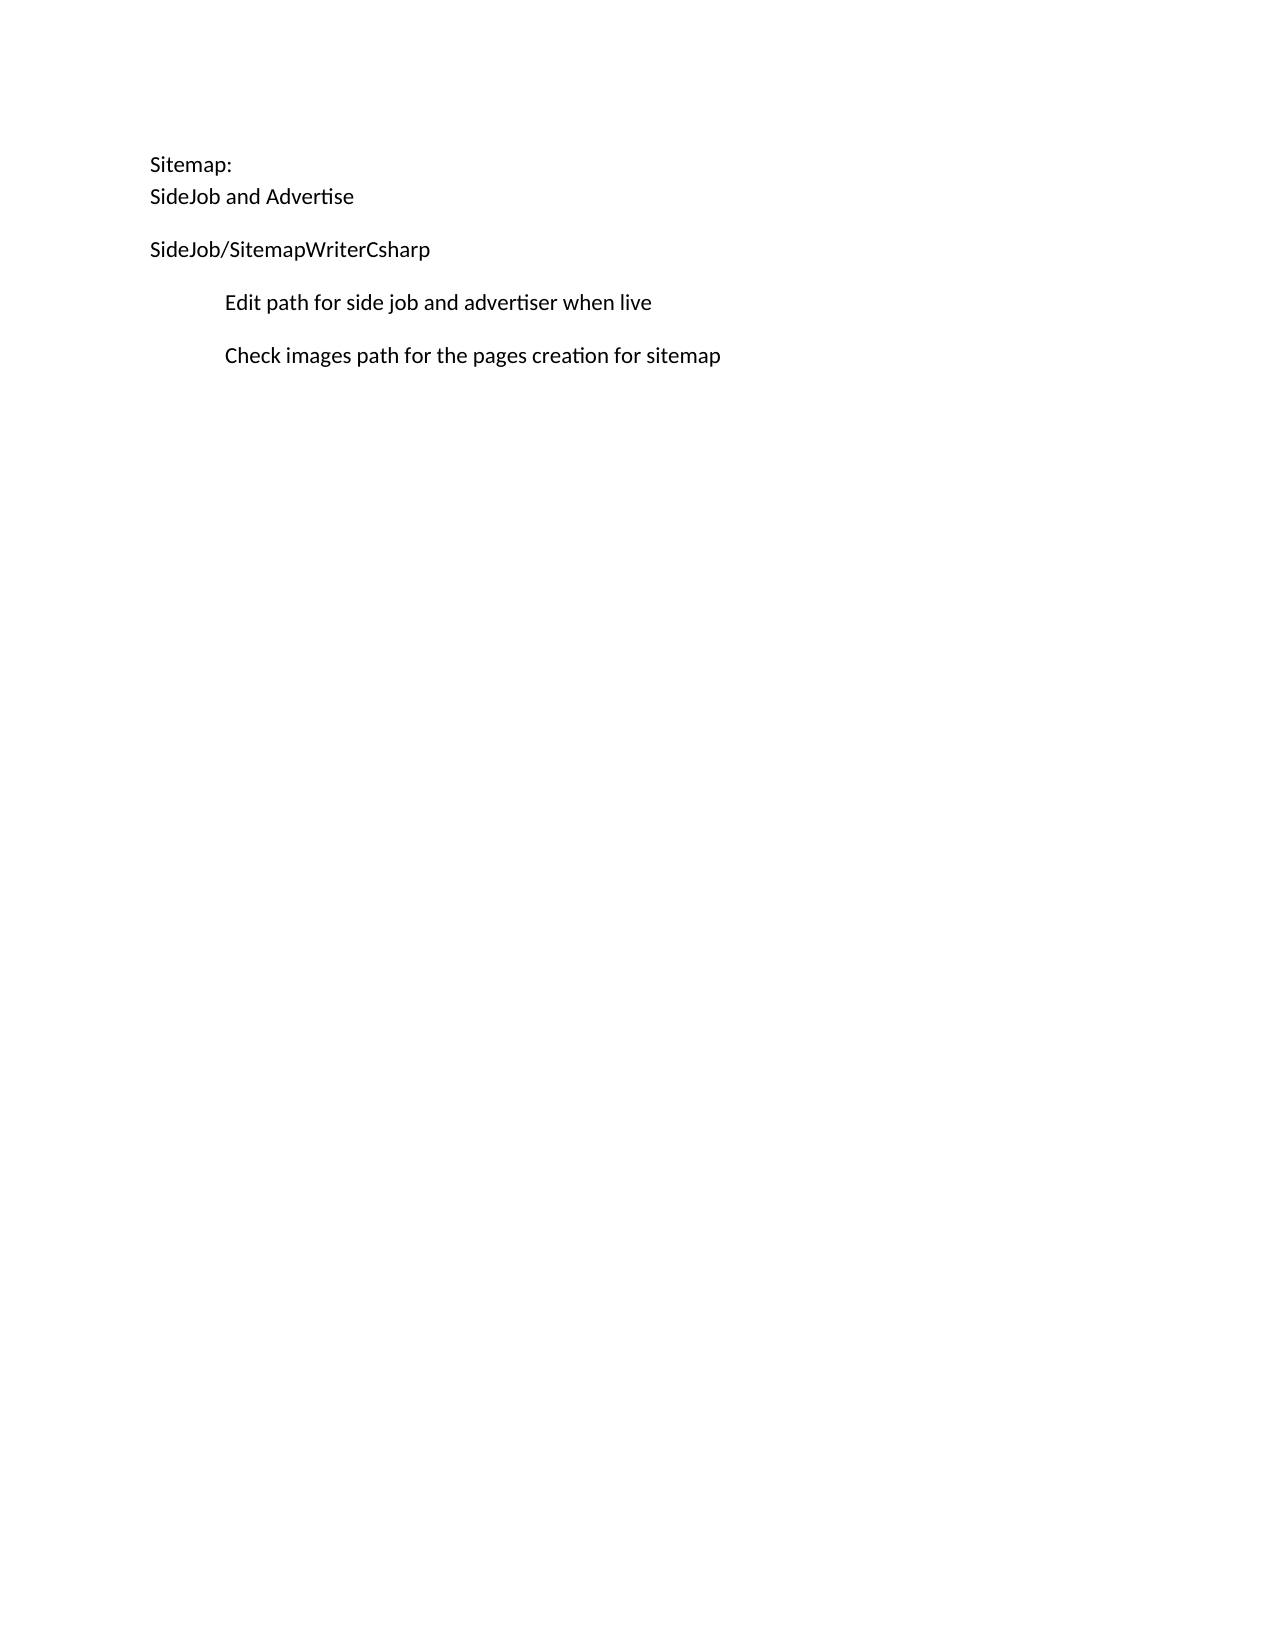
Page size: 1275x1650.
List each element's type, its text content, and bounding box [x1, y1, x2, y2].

text Edit path for side job and advertiser when live [150, 288, 1125, 316]
text Check images path for the pages creation for sitemap [150, 341, 1125, 369]
text Sitemap: SideJob and Advertise [150, 150, 1125, 210]
text SideJob/SitemapWriterCsharp [150, 235, 1125, 263]
